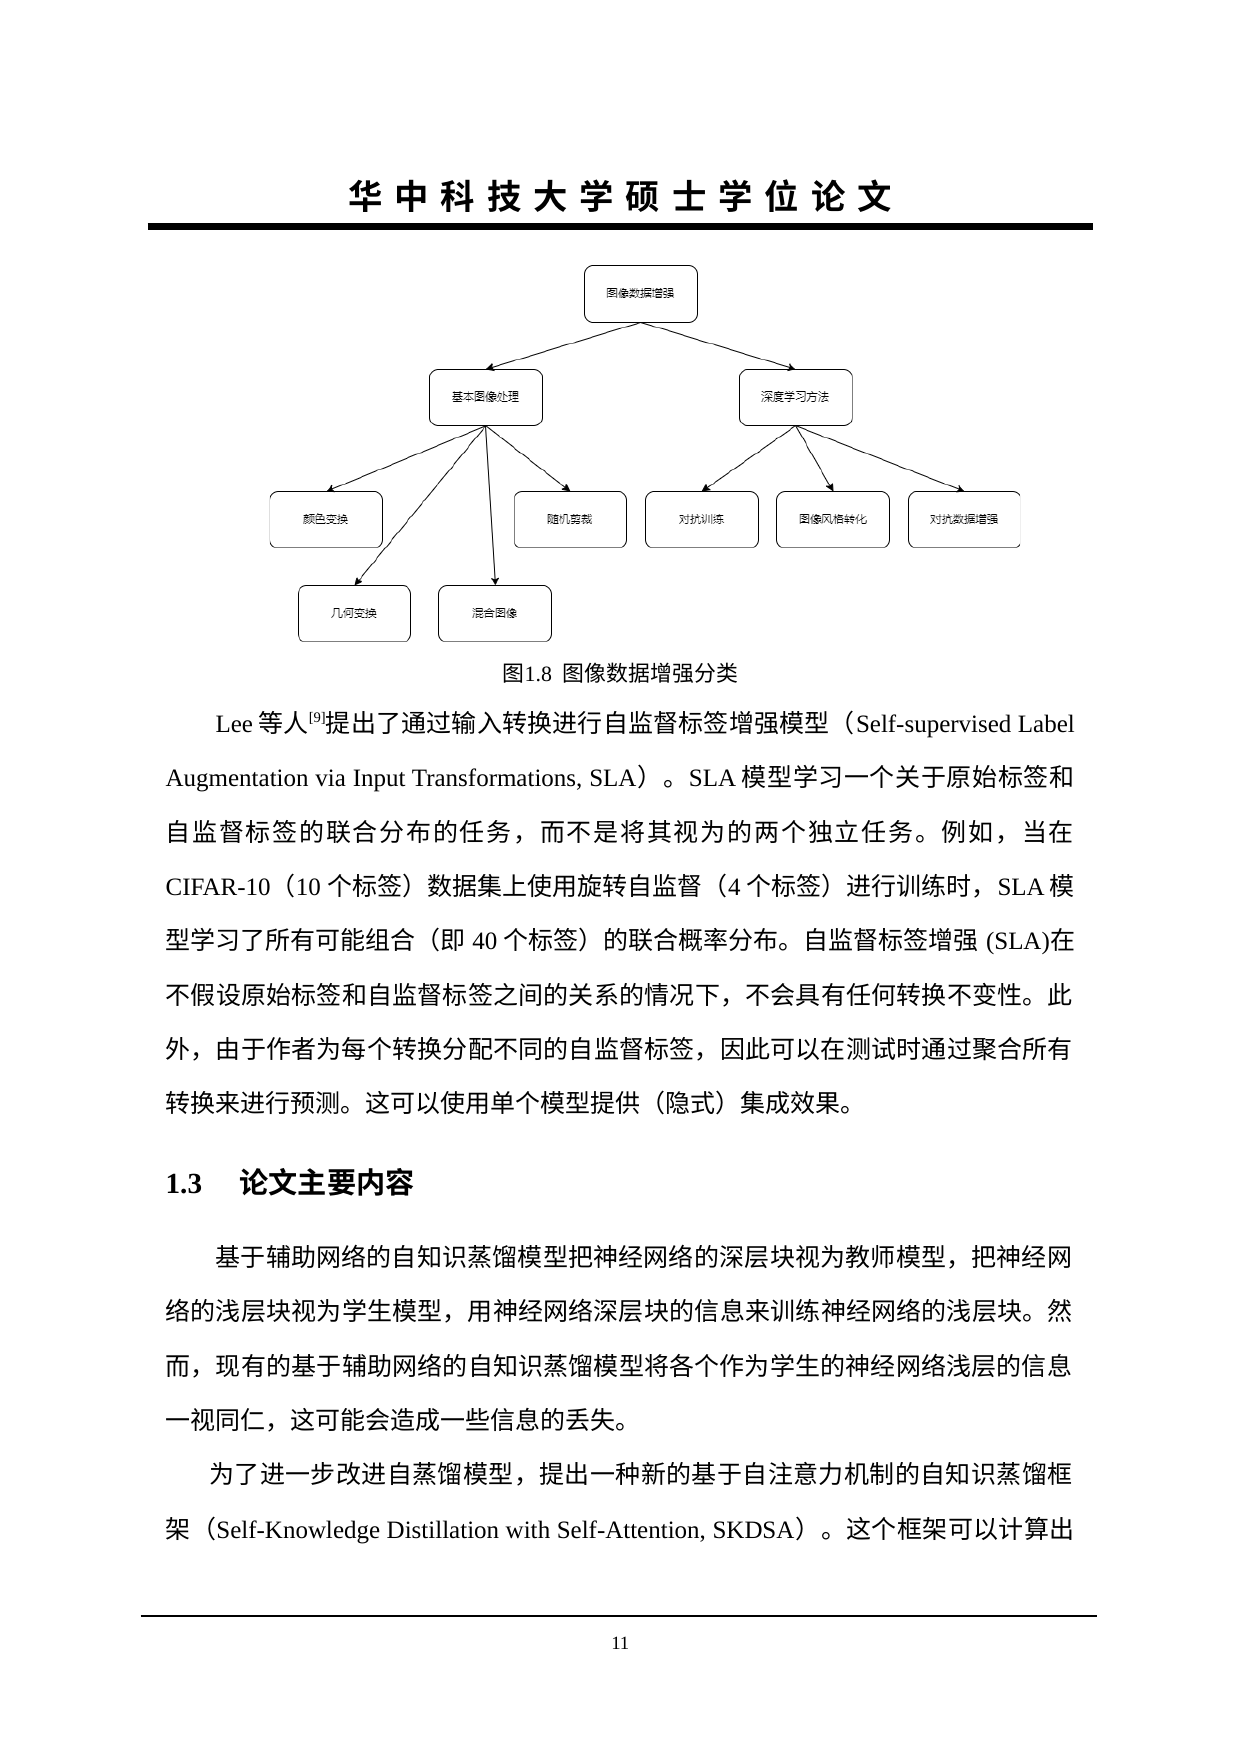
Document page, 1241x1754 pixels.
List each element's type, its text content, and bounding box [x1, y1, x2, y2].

picture [269, 265, 1021, 642]
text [165, 1455, 1075, 1545]
text Lee等人[9]提出了通过输入转换进行自监督标签增强模型（Self-supervised Label Augmentation via Input Transformations, SLA）。SLA模型学习一个关于原始标签和自监督标签的联合分布的任务，而不是将其视为的两个独立任务。例如，当在 CIFAR-10（10 个标签）数据集上使用旋转自监督（4 个标签）进行训练时，SLA模型学习了所有可能组合（即 40 个标签）的联合概率分布。自监督标签增强 (SLA)在不假设原始标签和自监督标签之间的关系的情况下，不会具有任何转换不变性。此外，由于作者为每个转换分配不同的自监督标签，因此可以在测试时通过聚合所有转换来进行预测。这可以使用单个模型提供（隐式）集成效果。 [165, 703, 1075, 1120]
subtitle 论文主要内容 [165, 1159, 1075, 1201]
text 基于辅助网络的自知识蒸馏模型把神经网络的深层块视为教师模型，把神经网络的浅层块视为学生模型，用神经网络深层块的信息来训练神经网络的浅层块。然而，现有的基于辅助网络的自知识蒸馏模型将各个作为学生的神经网络浅层的信息一视同仁，这可能会造成一些信息的丢失。 [165, 1237, 1075, 1437]
